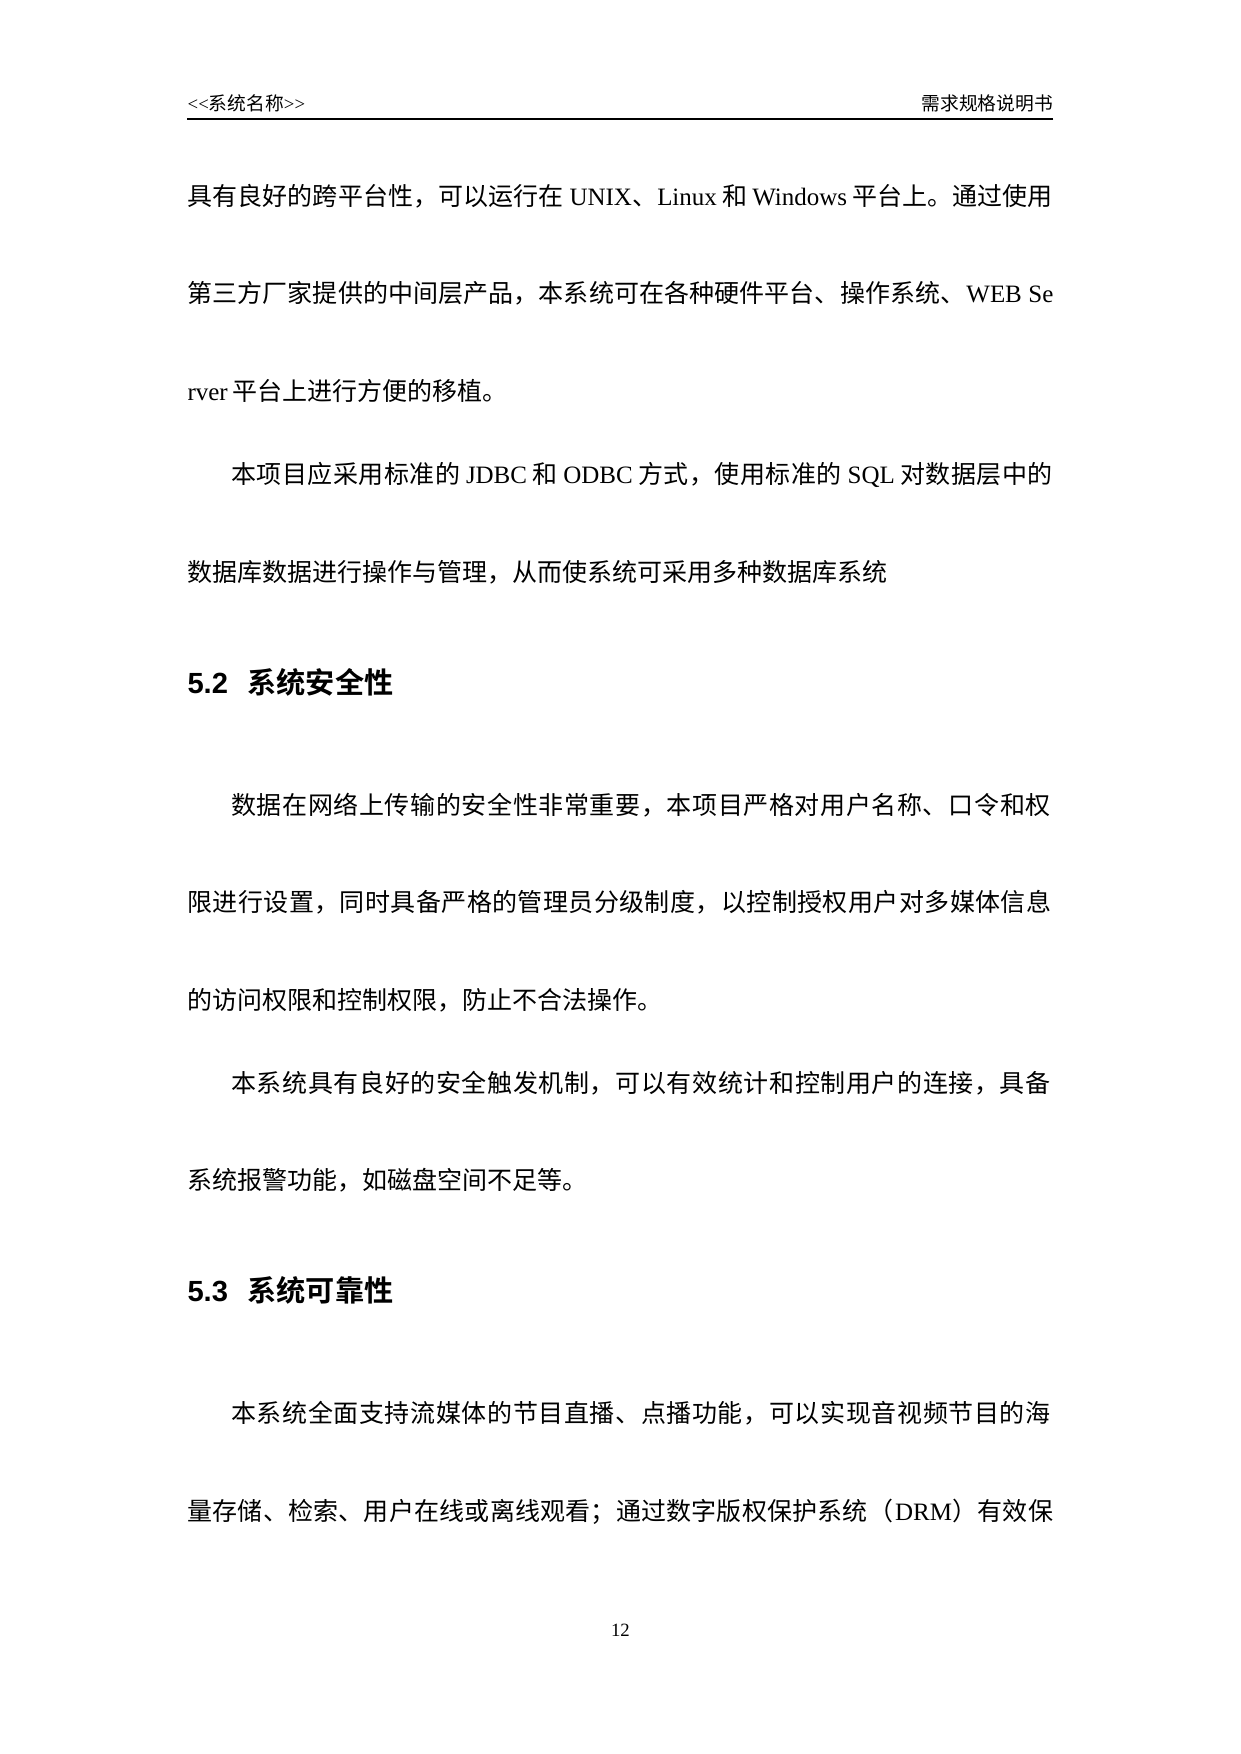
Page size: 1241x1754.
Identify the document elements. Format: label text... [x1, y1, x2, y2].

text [187, 162, 1053, 422]
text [187, 1379, 1053, 1542]
text 本项目应采用标准的JDBC和ODBC方式，使用标准的SQL对数据层中的数据库数据进行操作与管理，从而使系统可采用多种数据库系统 [187, 440, 1053, 603]
subtitle 系统可靠性 [187, 1257, 1053, 1322]
text 数据在网络上传输的安全性非常重要，本项目严格对用户名称、口令和权限进行设置，同时具备严格的管理员分级制度，以控制授权用户对多媒体信息的访问权限和控制权限，防止不合法操作。 [187, 771, 1053, 1031]
subtitle 系统安全性 [187, 648, 1053, 713]
text 本系统具有良好的安全触发机制，可以有效统计和控制用户的连接，具备系统报警功能，如磁盘空间不足等。 [187, 1049, 1053, 1211]
